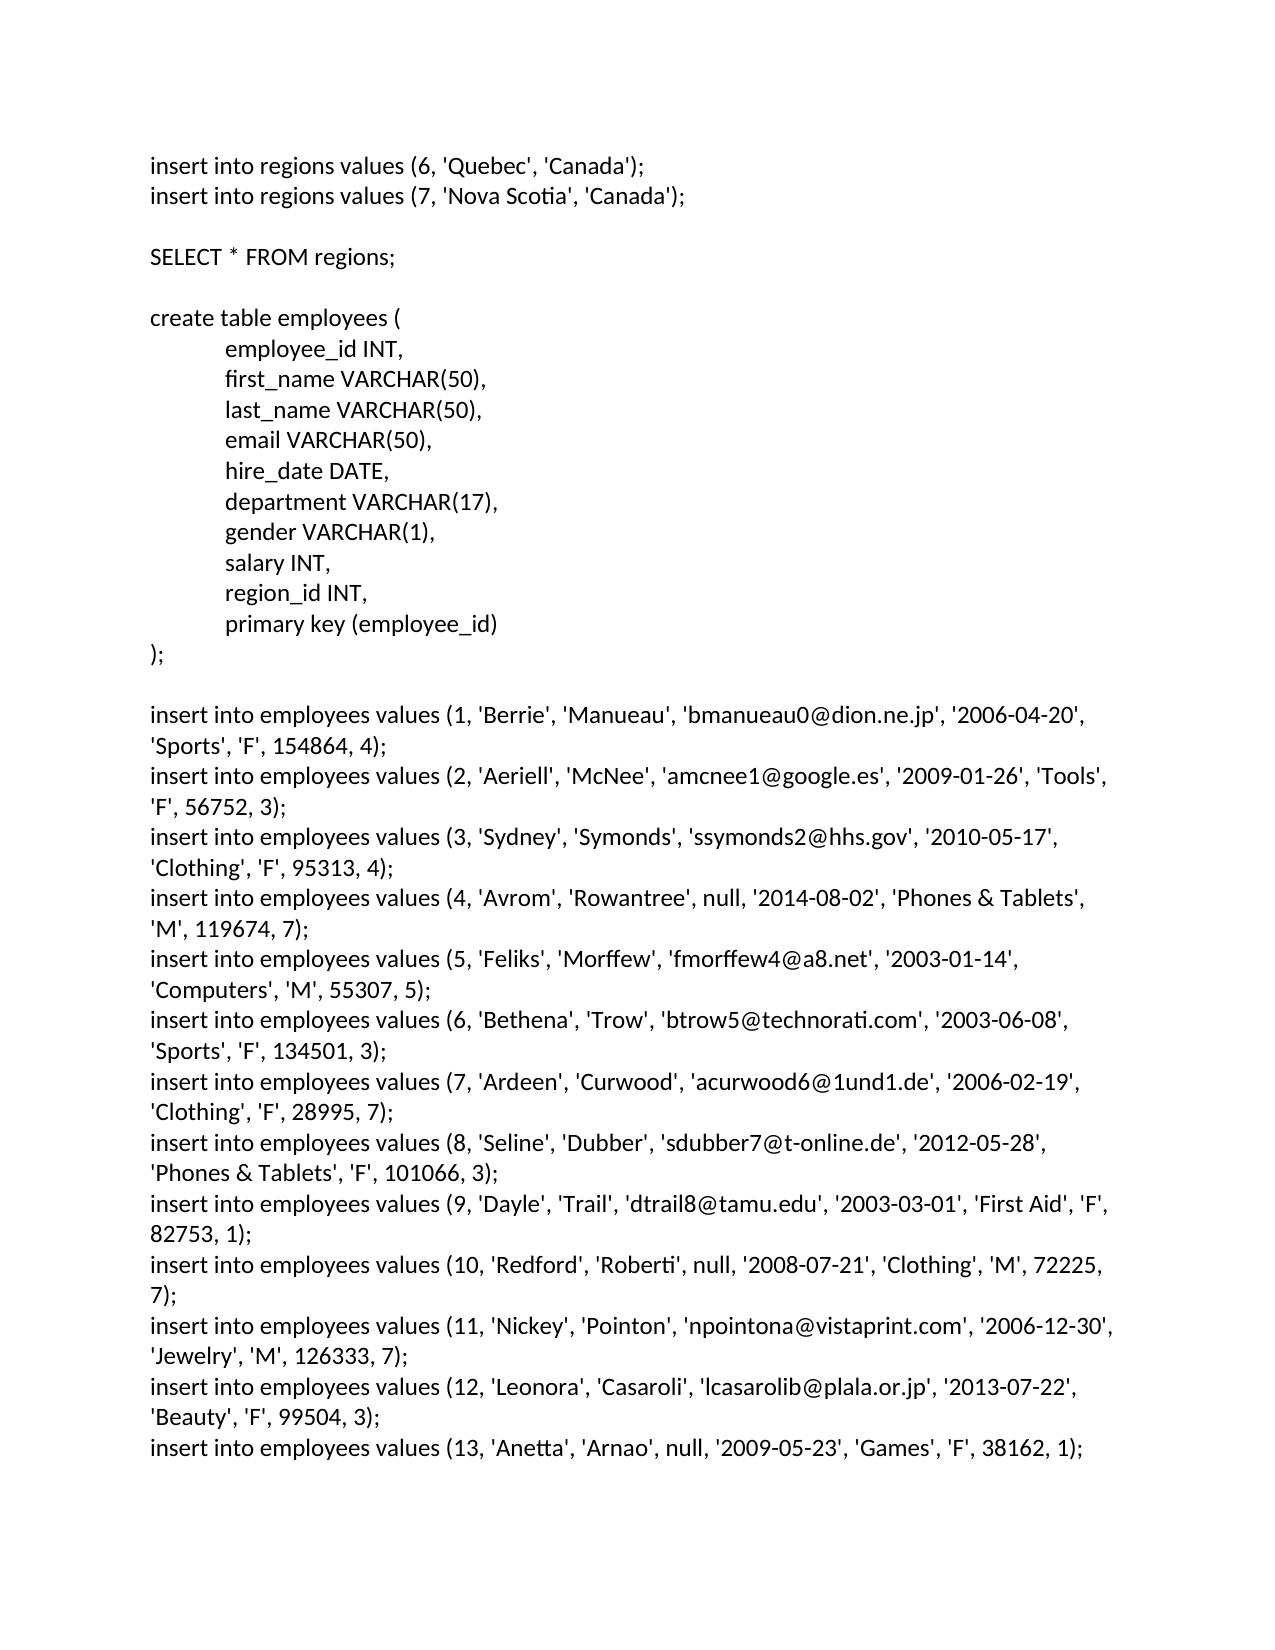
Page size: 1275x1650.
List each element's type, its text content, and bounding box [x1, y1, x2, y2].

text insert into employees values (3, 'Sydney', 'Symonds', 'ssymonds2@hhs.gov', '2010-05-17', 'Clothing', 'F', 95313, 4); [150, 821, 1125, 882]
text insert into employees values (2, 'Aeriell', 'McNee', 'amcnee1@google.es', '2009-01-26', 'Tools', 'F', 56752, 3); [150, 760, 1125, 821]
text create table employees ( [150, 303, 1125, 333]
text employee_id INT, [150, 333, 1125, 364]
text insert into employees values (9, 'Dayle', 'Trail', 'dtrail8@tamu.edu', '2003-03-01', 'First Aid', 'F', 82753, 1); [150, 1188, 1125, 1249]
text last_name VARCHAR(50), [150, 394, 1125, 425]
text insert into employees values (8, 'Seline', 'Dubber', 'sdubber7@t-online.de', '2012-05-28', 'Phones & Tablets', 'F', 101066, 3); [150, 1127, 1125, 1188]
text insert into regions values (6, 'Quebec', 'Canada'); [150, 150, 1125, 181]
text insert into employees values (10, 'Redford', 'Roberti', null, '2008-07-21', 'Clothing', 'M', 72225, 7); [150, 1249, 1125, 1310]
text SELECT * FROM regions; [150, 242, 1125, 272]
text department VARCHAR(17), [150, 486, 1125, 516]
text insert into employees values (5, 'Feliks', 'Morffew', 'fmorffew4@a8.net', '2003-01-14', 'Computers', 'M', 55307, 5); [150, 943, 1125, 1004]
text insert into employees values (11, 'Nickey', 'Pointon', 'npointona@vistaprint.com', '2006-12-30', 'Jewelry', 'M', 126333, 7); [150, 1310, 1125, 1371]
text insert into employees values (6, 'Bethena', 'Trow', 'btrow5@technorati.com', '2003-06-08', 'Sports', 'F', 134501, 3); [150, 1004, 1125, 1066]
text insert into employees values (12, 'Leonora', 'Casaroli', 'lcasarolib@plala.or.jp', '2013-07-22', 'Beauty', 'F', 99504, 3); [150, 1371, 1125, 1432]
text region_id INT, [150, 577, 1125, 608]
text gender VARCHAR(1), [150, 516, 1125, 547]
text ); [150, 638, 1125, 669]
text insert into employees values (13, 'Anetta', 'Arnao', null, '2009-05-23', 'Games', 'F', 38162, 1); [150, 1432, 1125, 1462]
text insert into regions values (7, 'Nova Scotia', 'Canada'); [150, 181, 1125, 211]
text primary key (employee_id) [150, 608, 1125, 638]
text email VARCHAR(50), [150, 425, 1125, 455]
text salary INT, [150, 547, 1125, 577]
text insert into employees values (1, 'Berrie', 'Manueau', 'bmanueau0@dion.ne.jp', '2006-04-20', 'Sports', 'F', 154864, 4); [150, 699, 1125, 760]
text insert into employees values (4, 'Avrom', 'Rowantree', null, '2014-08-02', 'Phones & Tablets', 'M', 119674, 7); [150, 882, 1125, 943]
text hire_date DATE, [150, 455, 1125, 486]
text insert into employees values (7, 'Ardeen', 'Curwood', 'acurwood6@1und1.de', '2006-02-19', 'Clothing', 'F', 28995, 7); [150, 1066, 1125, 1127]
text first_name VARCHAR(50), [150, 364, 1125, 394]
